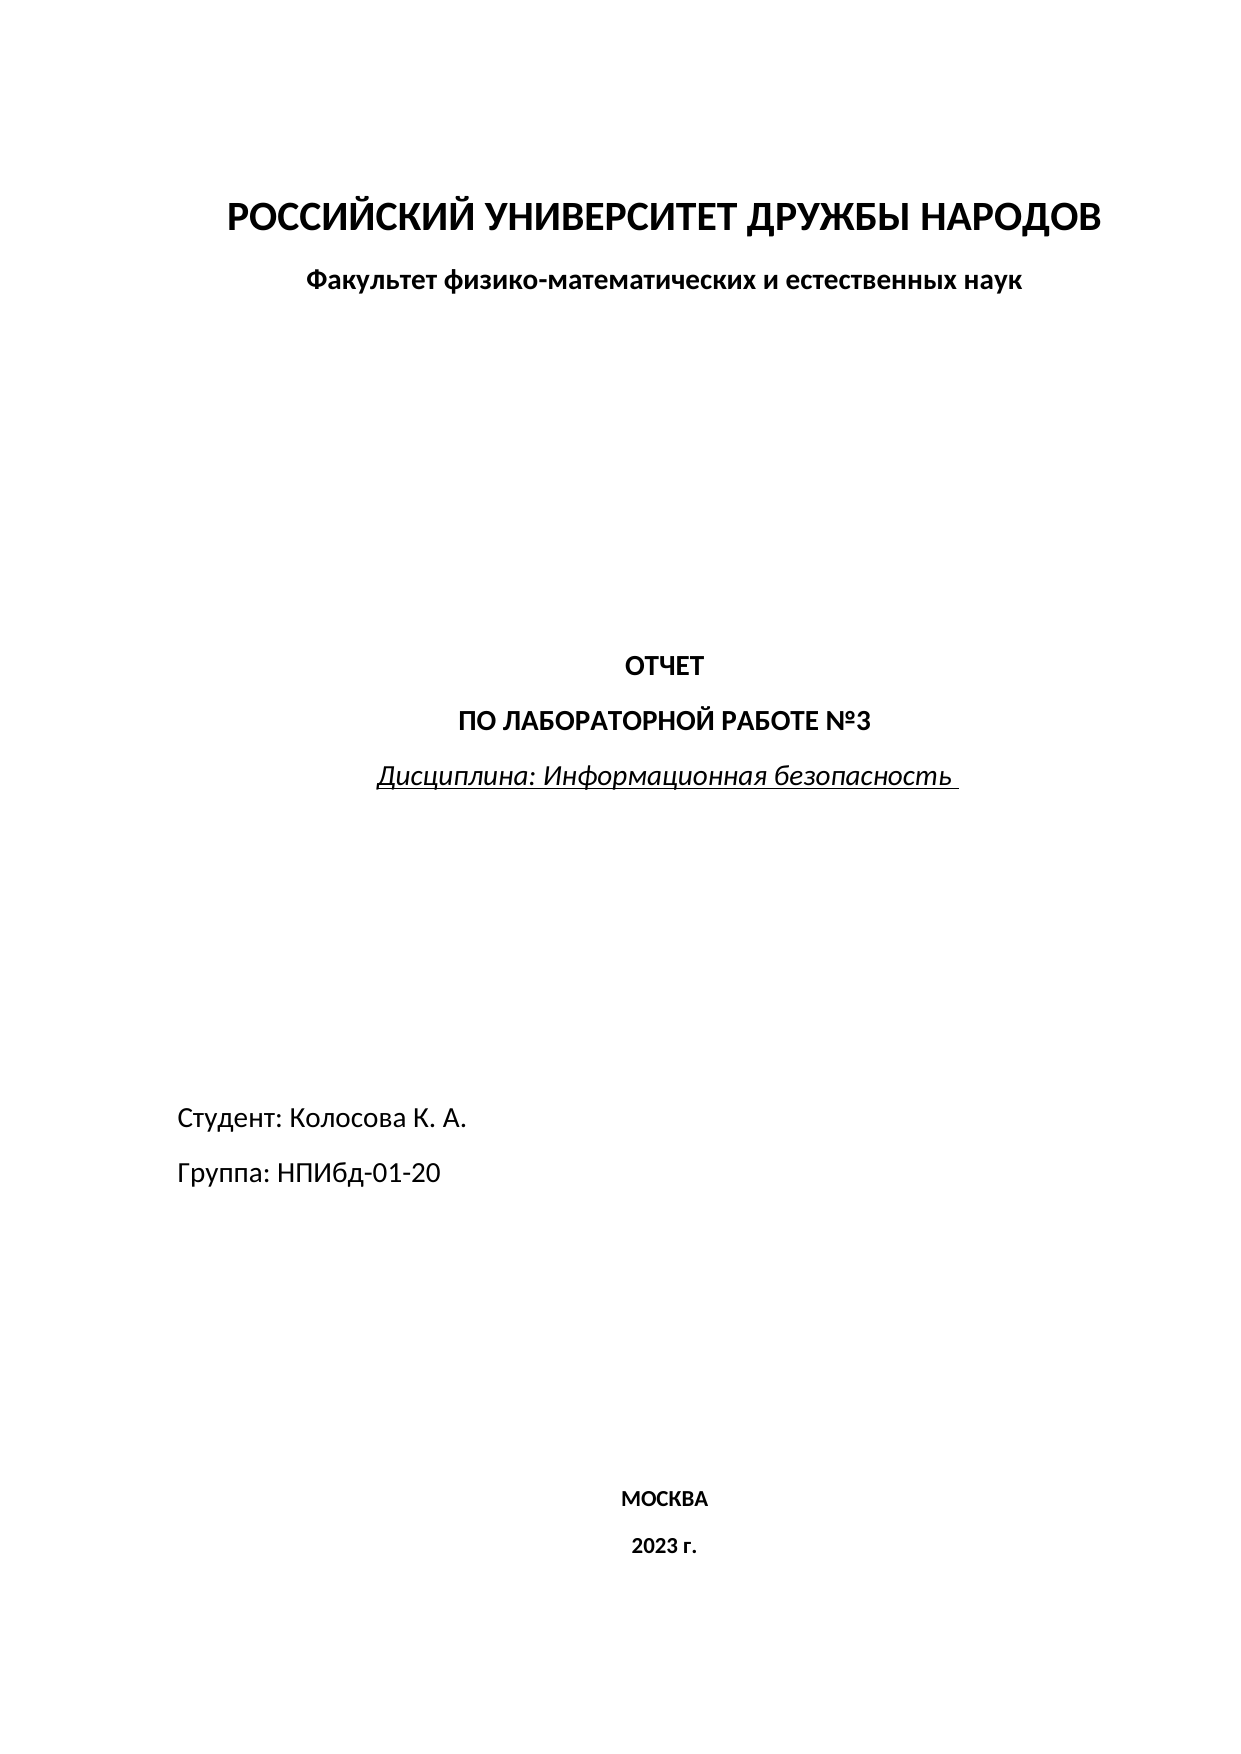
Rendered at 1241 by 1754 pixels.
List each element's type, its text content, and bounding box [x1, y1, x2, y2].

text Студент: Колосова К. А. [177, 1099, 1152, 1134]
text Группа: НПИбд-01-20 [177, 1154, 1152, 1189]
text ПО ЛАБОРАТОРНОЙ РАБОТЕ №3 [177, 702, 1152, 738]
text ОТЧЕТ [177, 647, 1152, 683]
text 2023 г. [177, 1531, 1152, 1559]
text РОССИЙСКИЙ УНИВЕРСИТЕТ ДРУЖБЫ НАРОДОВ [177, 190, 1152, 241]
text Факультет физико-математических и естественных наук [177, 261, 1152, 297]
text МОСКВА [177, 1484, 1152, 1513]
text Дисциплина: Информационная безопасность [177, 757, 1152, 793]
